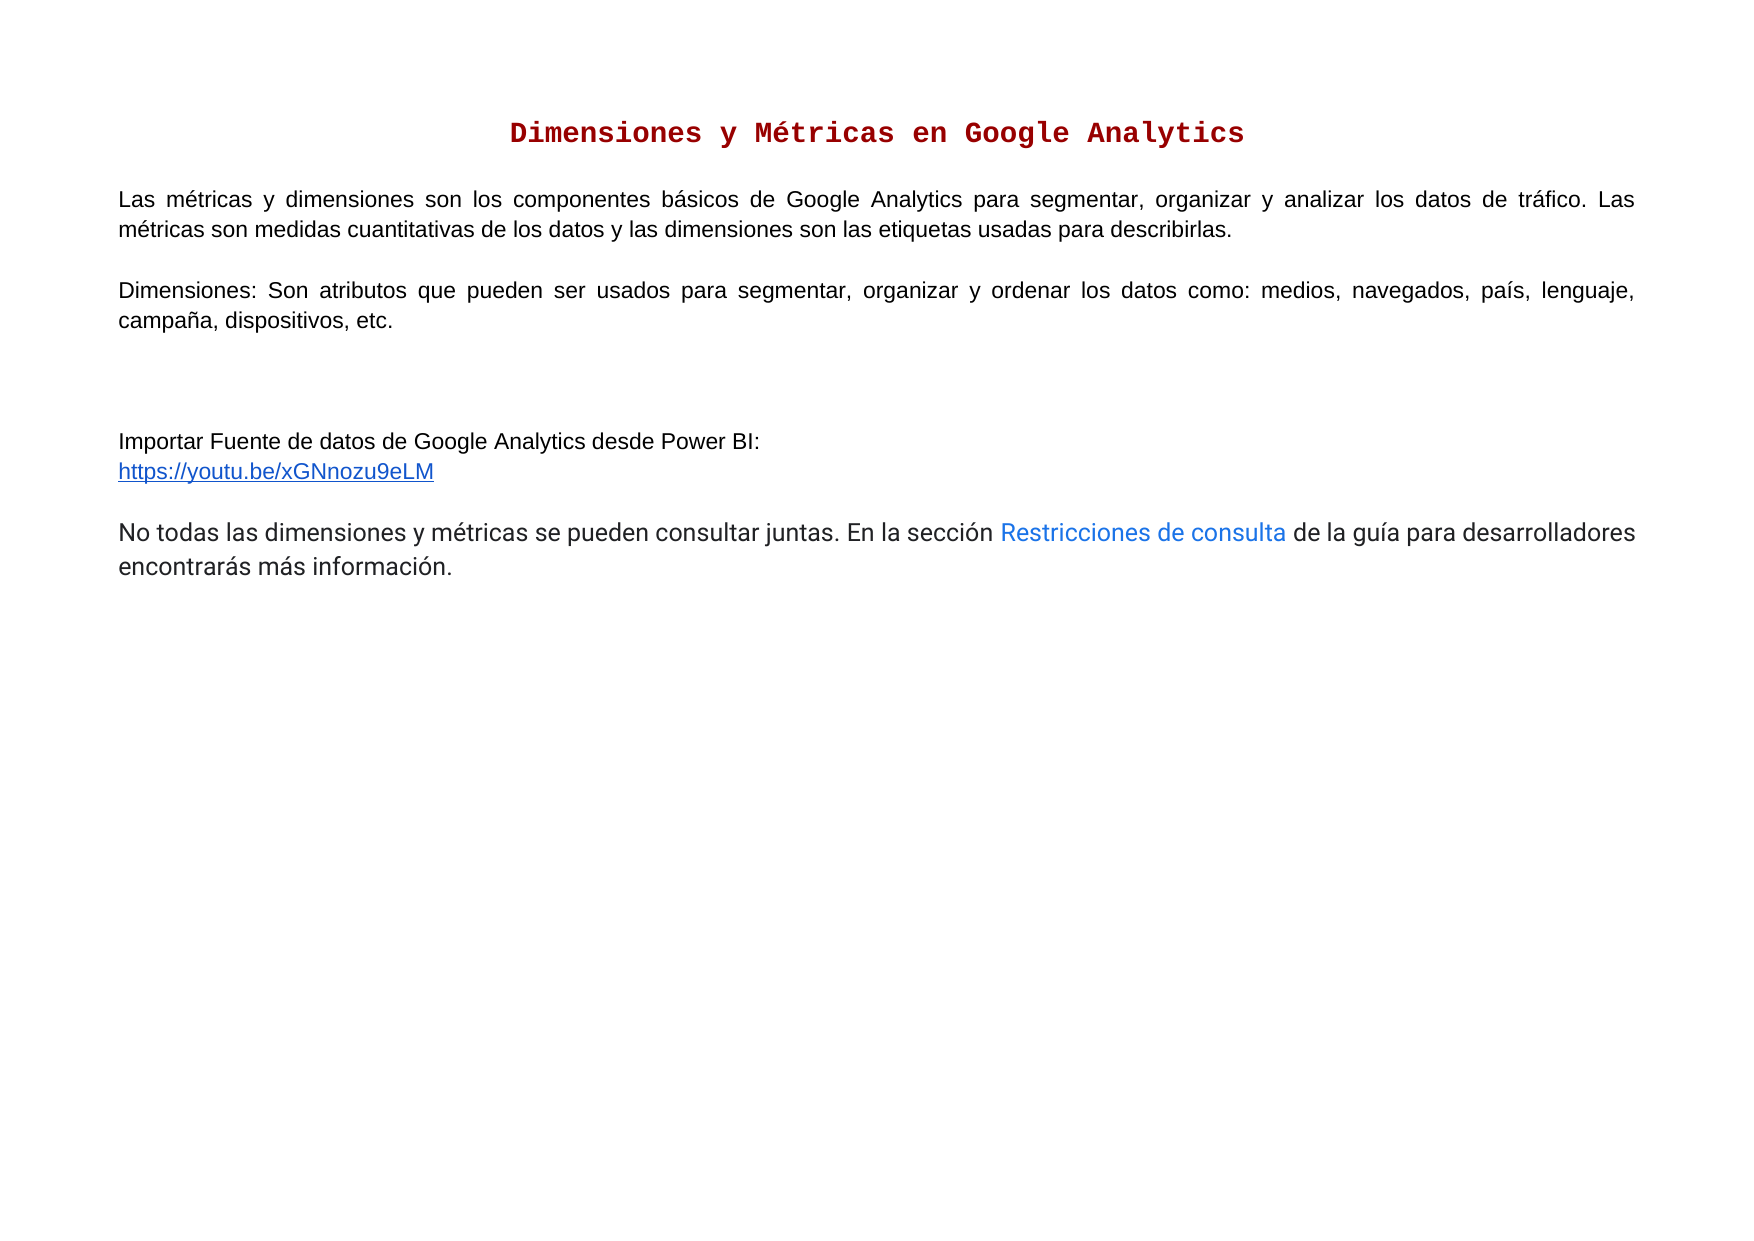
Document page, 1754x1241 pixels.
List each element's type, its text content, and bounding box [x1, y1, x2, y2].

text Las métricas y dimensiones son los componentes básicos de Google Analytics para segmentar, organizar y analizar los datos de tráfico. Las métricas son medidas cuantitativas de los datos y las dimensiones son las etiquetas usadas para describirlas. [118, 186, 1636, 243]
text Dimensiones: Son atributos que pueden ser usados para segmentar, organizar y ordenar los datos como: medios, navegados, país, lenguaje, campaña, dispositivos, etc. [118, 277, 1636, 333]
text No todas las dimensiones y métricas se pueden consultar juntas. En la sección Restricciones de consulta de la guía para desarrolladores encontrarás más información. [118, 548, 1636, 581]
text Importar Fuente de datos de Google Analytics desde Power BI: [118, 428, 1636, 454]
subtitle Dimensiones y Métricas en Google Analytics [118, 118, 1636, 151]
text https://youtu.be/xGNnozu9eLM [118, 458, 1636, 484]
